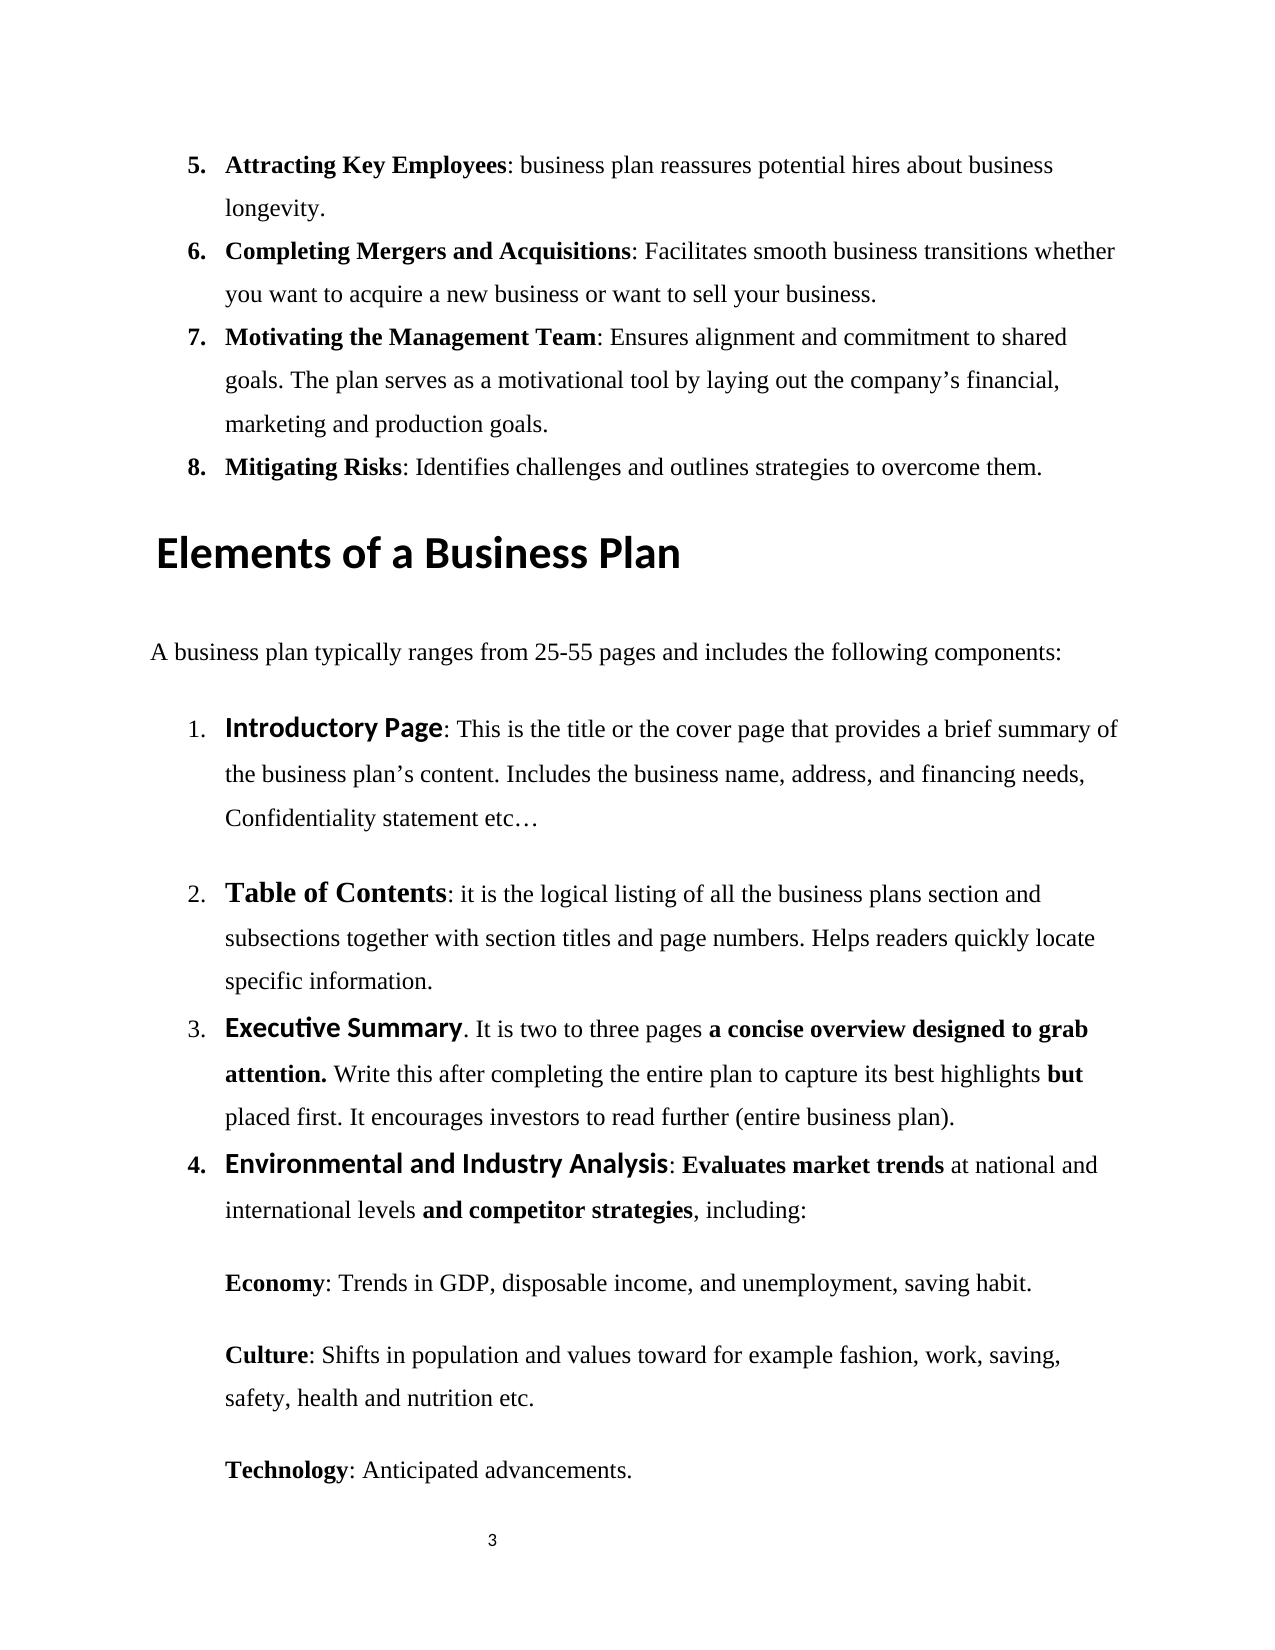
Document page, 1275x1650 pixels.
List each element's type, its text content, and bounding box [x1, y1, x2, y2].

list Attracting Key Employees: business plan reassures potential hires about business longevity. [187, 150, 1125, 222]
list Introductory Page: This is the title or the cover page that provides a brief summary of the business plan’s content. Includes the business name, address, and financing needs, Confidentiality statement etc… [187, 797, 1125, 919]
text Elements of a Business Plan [150, 612, 1125, 668]
list Table of Contents: it is the logical listing of all the business plans section and subsections together with section titles and page numbers. Helps readers quickly locate specific information. [187, 962, 1125, 1082]
list Motivating the Management Team: Ensures alignment and commitment to shared goals. The plan serves as a motivational tool by laying out the company’s financial, marketing and production goals. [187, 381, 1125, 496]
text Economy: Trends in GDP, disposable income, and unemployment, saving habit. [225, 1384, 1125, 1413]
list Mitigating Risks: Identifies challenges and outlines strategies to overcome them. [187, 539, 1125, 568]
list Completing Mergers and Acquisitions: Facilitates smooth business transitions whether you want to acquire a new business or want to sell your business. [187, 265, 1125, 337]
list Environmental and Industry Analysis: Evaluates market trends at national and international levels and competitor strategies, including: [187, 1262, 1125, 1341]
list Executive Summary. It is two to three pages a concise overview designed to grab attention. Write this after completing the entire plan to capture its best highlights but placed first. It encourages investors to read further (entire business plan). [187, 1126, 1125, 1248]
text A business plan typically ranges from 25-55 pages and includes the following components: [150, 725, 1125, 753]
